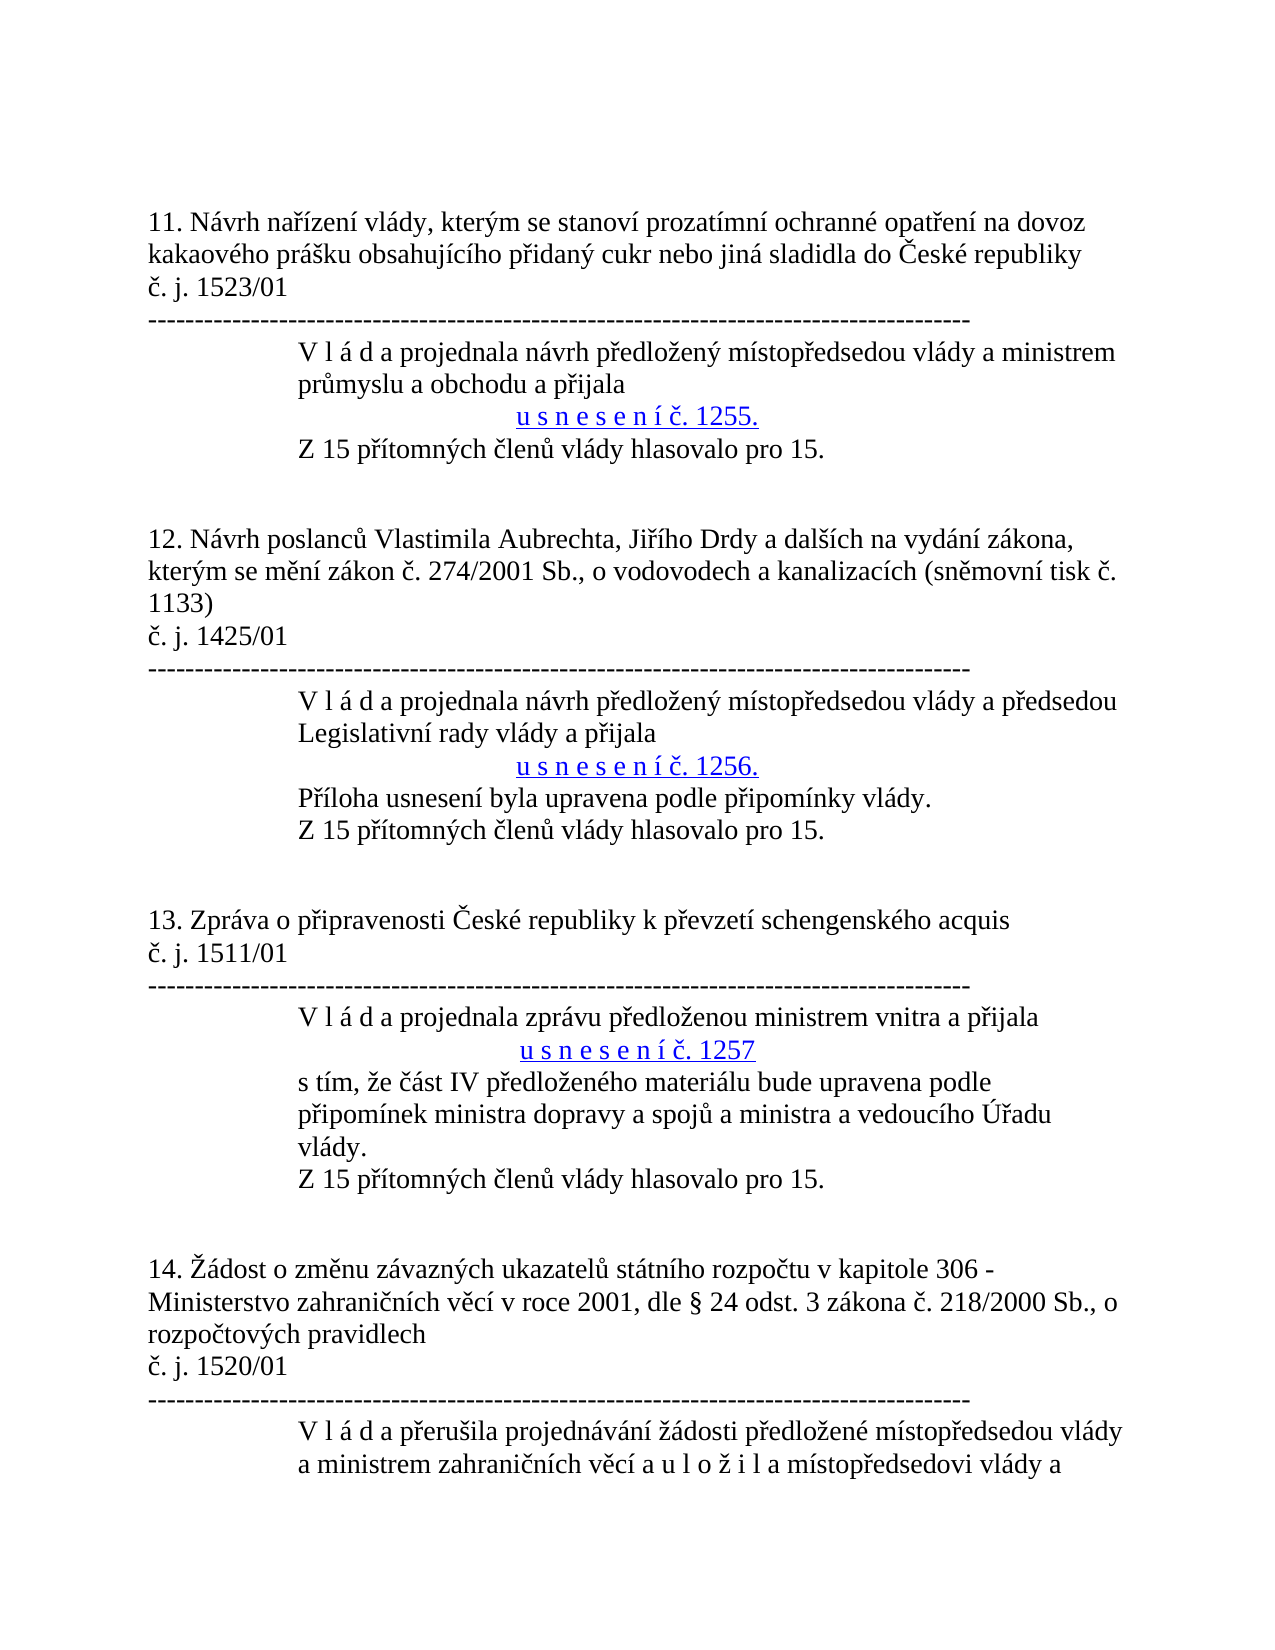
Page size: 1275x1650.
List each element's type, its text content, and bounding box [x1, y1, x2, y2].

text 14. Žádost o změnu závazných ukazatelů státního rozpočtu v kapitole 306 - Ministerstvo zahraničních věcí v roce 2001, dle § 24 odst. 3 zákona č. 218/2000 Sb., o rozpočtových pravidlech č. j. 1520/01 ---------------------------------------------------------------------------------------- [148, 1195, 1127, 1414]
text Z 15 přítomných členů vlády hlasovalo pro 15. [298, 432, 1127, 464]
text V l á d a projednala návrh předložený místopředsedou vlády a předsedou Legislativní rady vlády a přijala [298, 684, 1127, 748]
text u s n e s e n í č. 1256. [148, 748, 1127, 781]
text Z 15 přítomných členů vlády hlasovalo pro 15. [298, 1162, 1127, 1195]
text s tím, že část IV předloženého materiálu bude upravena podle připomínek ministra dopravy a spojů a ministra a vedoucího Úřadu vlády. [298, 1065, 1127, 1162]
text V l á d a projednala návrh předložený místopředsedou vlády a ministrem průmyslu a obchodu a přijala [298, 335, 1127, 399]
text 12. Návrh poslanců Vlastimila Aubrechta, Jiřího Drdy a dalších na vydání zákona, kterým se mění zákon č. 274/2001 Sb., o vodovodech a kanalizacích (sněmovní tisk č. 1133) č. j. 1425/01 ---------------------------------------------------------------------------------------- [148, 464, 1127, 684]
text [298, 1414, 1127, 1479]
text Z 15 přítomných členů vlády hlasovalo pro 15. [298, 813, 1127, 846]
text 11. Návrh nařízení vlády, kterým se stanoví prozatímní ochranné opatření na dovoz kakaového prášku obsahujícího přidaný cukr nebo jiná sladidla do České republiky č. j. 1523/01 ---------------------------------------------------------------------------------------- [148, 148, 1127, 335]
text 13. Zpráva o připravenosti České republiky k převzetí schengenského acquis č. j. 1511/01 ---------------------------------------------------------------------------------------- [148, 846, 1127, 1000]
text u s n e s e n í č. 1255. [148, 399, 1127, 432]
text u s n e s e n í č. 1257 [148, 1033, 1127, 1065]
text V l á d a projednala zprávu předloženou ministrem vnitra a přijala [298, 1000, 1127, 1033]
text Příloha usnesení byla upravena podle připomínky vlády. [298, 781, 1127, 813]
